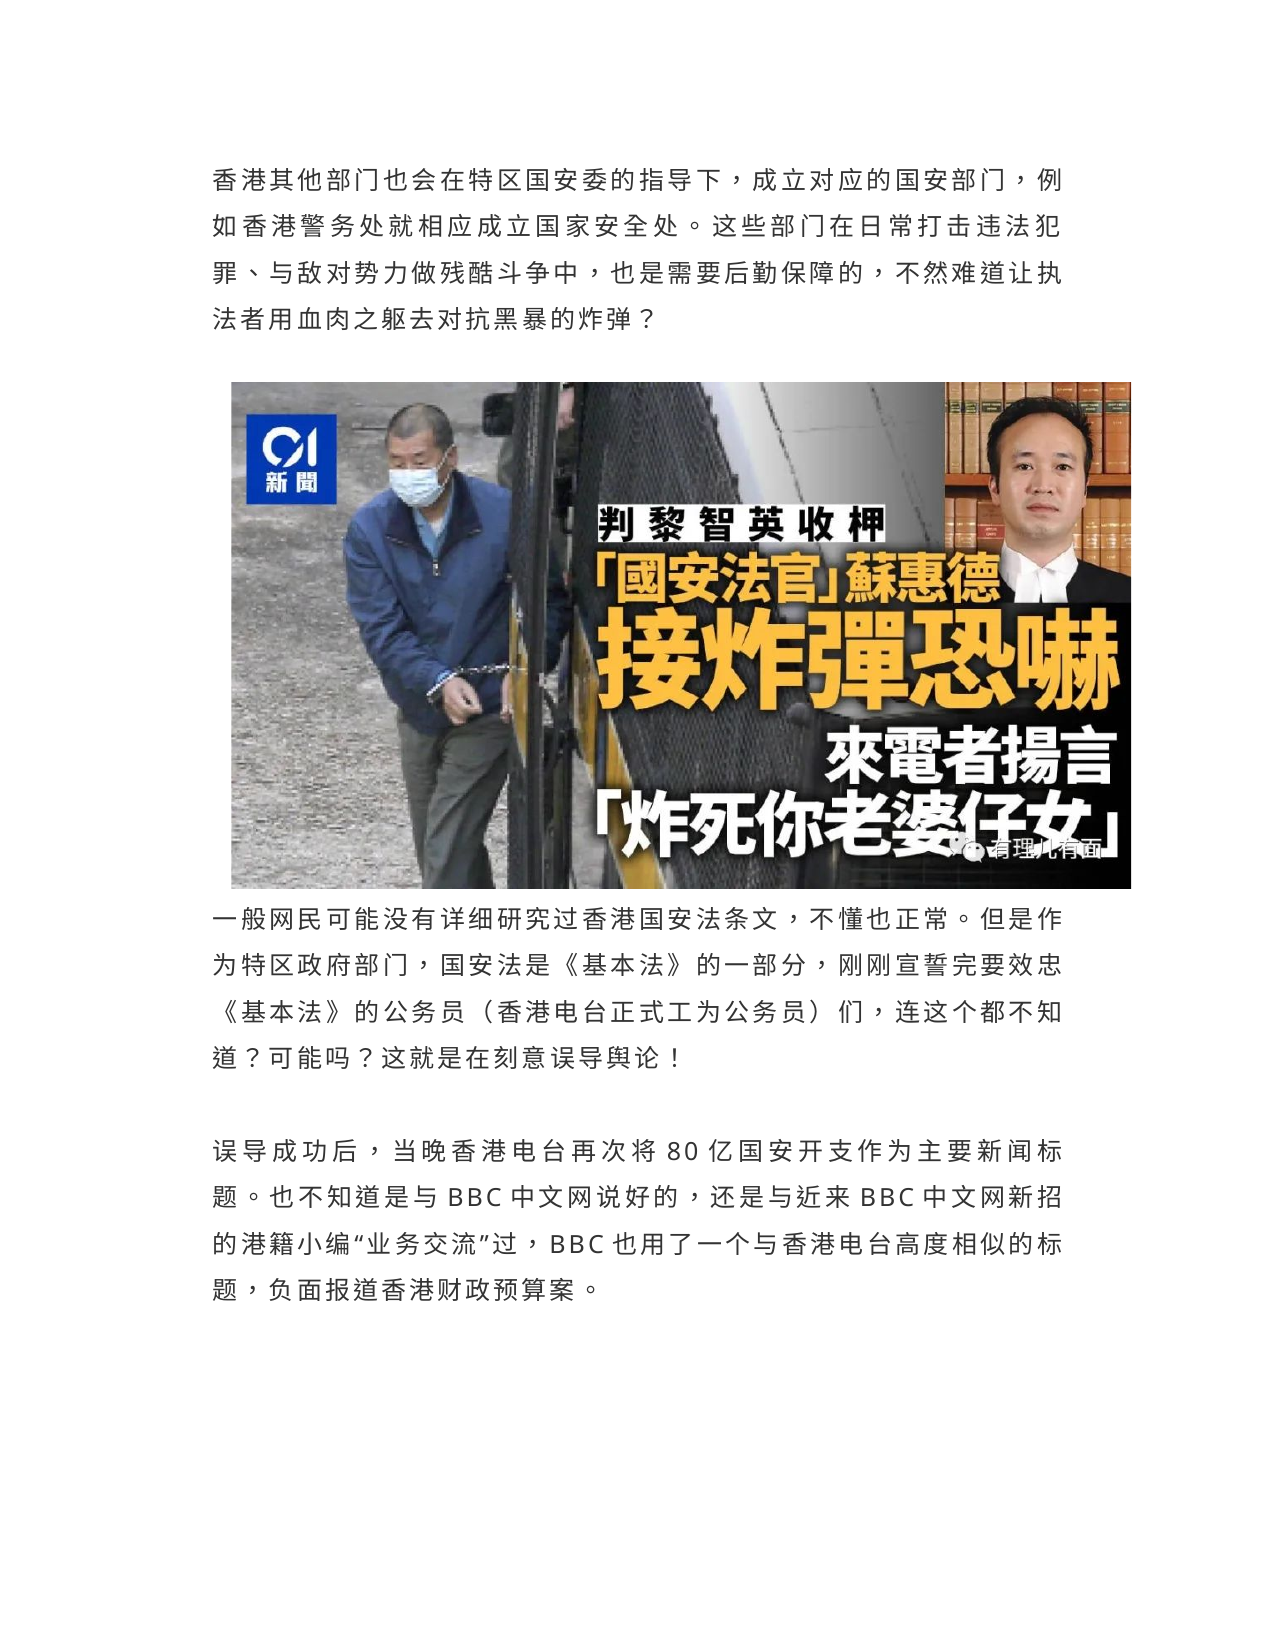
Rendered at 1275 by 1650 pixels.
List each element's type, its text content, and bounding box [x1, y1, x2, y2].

text 一般网民可能没有详细研究过香港国安法条文，不懂也正常。但是作为特区政府部门，国安法是《基本法》的一部分，刚刚宣誓完要效忠《基本法》的公务员（香港电台正式工为公务员）们，连这个都不知道？可能吗？这就是在刻意误导舆论！ [212, 889, 1062, 1075]
text 误导成功后，当晚香港电台再次将80亿国安开支作为主要新闻标题。也不知道是与BBC中文网说好的，还是与近来BBC中文网新招的港籍小编“业务交流”过，BBC也用了一个与香港电台高度相似的标题，负面报道香港财政预算案。 [212, 1121, 1062, 1307]
text 香港其他部门也会在特区国安委的指导下，成立对应的国安部门，例如香港警务处就相应成立国家安全处。这些部门在日常打击违法犯罪、与敌对势力做残酷斗争中，也是需要后勤保障的，不然难道让执法者用血肉之躯去对抗黑暴的炸弹？ [212, 150, 1062, 336]
picture [231, 382, 1132, 889]
